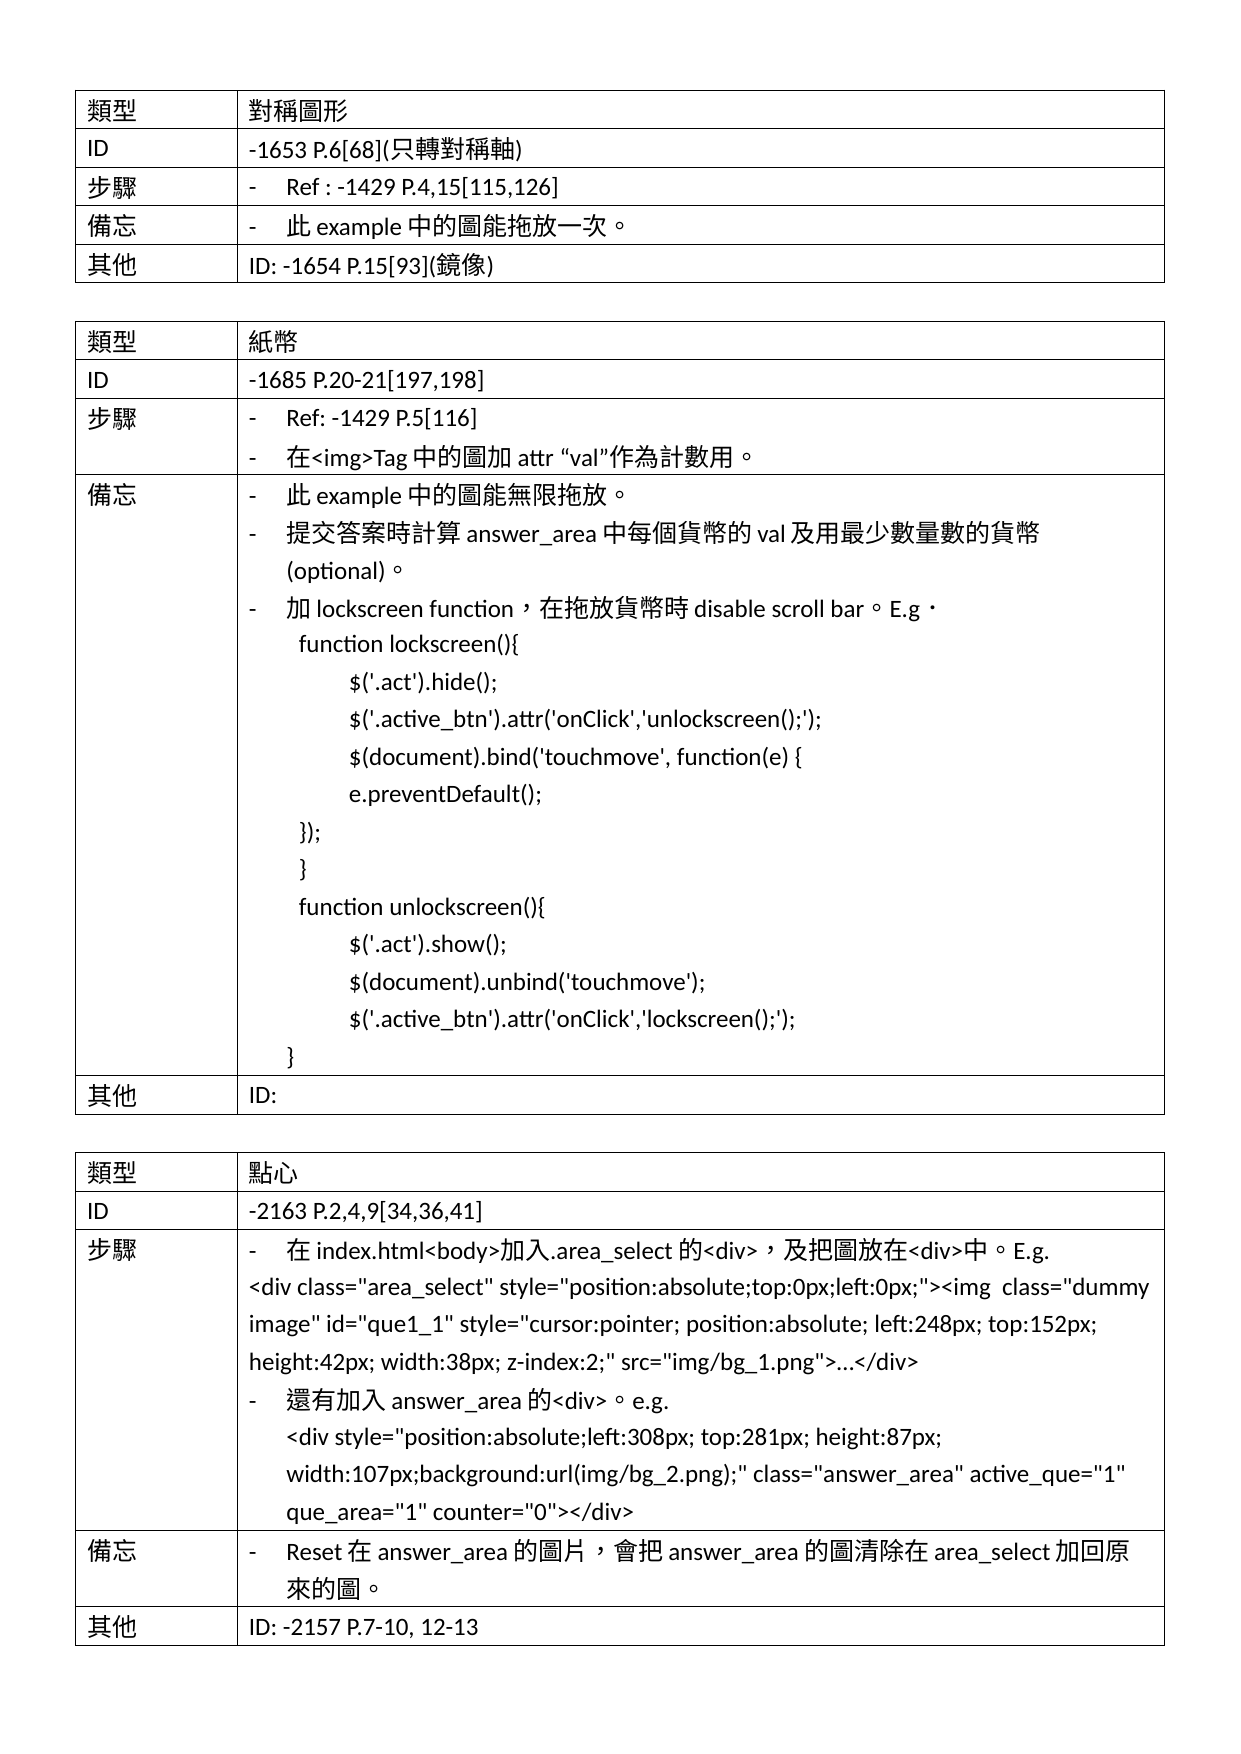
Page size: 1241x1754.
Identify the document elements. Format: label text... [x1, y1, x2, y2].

table_cell ID [76, 129, 237, 167]
table_cell 在index.html<body>加入.area_select的<div>，及把圖放在<div>中。E.g. <div class="area_select" style="position:absolute;top:0px;left:0px;"><img class="dummy image" id="que1_1" style="cursor:pointer; position:absolute; left:248px; top:152px; height:42px; width:38px; z-index:2;" src="img/bg_1.png">…</div> 還有加入answer_area的<div>。e.g. <div style="position:absolute;left:308px; top:281px; height:87px; width:107px;background:url(img/bg_2.png);" class="answer_area" active_que="1" que_area="1" counter="0"></div> [238, 1230, 1164, 1530]
table_header 類型 [76, 322, 237, 359]
table_cell 步驟 [76, 1230, 237, 1530]
table_cell 其他 [76, 1607, 237, 1645]
table_header 紙幣 [238, 322, 1164, 359]
table_cell ID [76, 360, 237, 398]
table_cell ID: -1654 P.15[93](鏡像) [238, 245, 1164, 282]
table_cell 此example中的圖能無限拖放。 提交答案時計算answer_area中每個貨幣的val及用最少數量數的貨幣(optional)。 加lockscreen function，在拖放貨幣時disable scroll bar。E.g． function lockscreen(){ $('.act').hide(); $('.active_btn').attr('onClick','unlockscreen();'); $(document).bind('touchmove', function(e) { e.preventDefault(); }); } function unlockscreen(){ $('.act').show(); $(document).unbind('touchmove'); $('.active_btn').attr('onClick','lockscreen();'); } [238, 475, 1164, 1075]
table_cell Reset在answer_area的圖片，會把answer_area的圖清除在area_select加回原來的圖。 [238, 1531, 1164, 1606]
table_header 類型 [76, 1153, 237, 1191]
table_cell 備忘 [76, 475, 237, 1075]
table_cell -1685 P.20-21[197,198] [238, 360, 1164, 398]
table_cell 備忘 [76, 1531, 237, 1606]
table_header 類型 [76, 91, 237, 128]
table_cell ID: -2157 P.7-10, 12-13 [238, 1607, 1164, 1645]
table_cell ID [76, 1192, 237, 1229]
table_header 對稱圖形 [238, 91, 1164, 128]
table_cell Ref: -1429 P.5[116] 在<img>Tag中的圖加attr “val”作為計數用。 [238, 399, 1164, 474]
table_cell 步驟 [76, 168, 237, 205]
table_cell 步驟 [76, 399, 237, 474]
table_cell 其他 [76, 1076, 237, 1113]
table_cell 備忘 [76, 206, 237, 244]
table_cell 此example中的圖能拖放一次。 [238, 206, 1164, 244]
table_cell ID: [238, 1076, 1164, 1113]
table_cell -1653 P.6[68](只轉對稱軸) [238, 129, 1164, 167]
table_cell -2163 P.2,4,9[34,36,41] [238, 1192, 1164, 1229]
table_cell 其他 [76, 245, 237, 282]
table_cell Ref : -1429 P.4,15[115,126] [238, 168, 1164, 205]
table_header 點心 [238, 1153, 1164, 1191]
